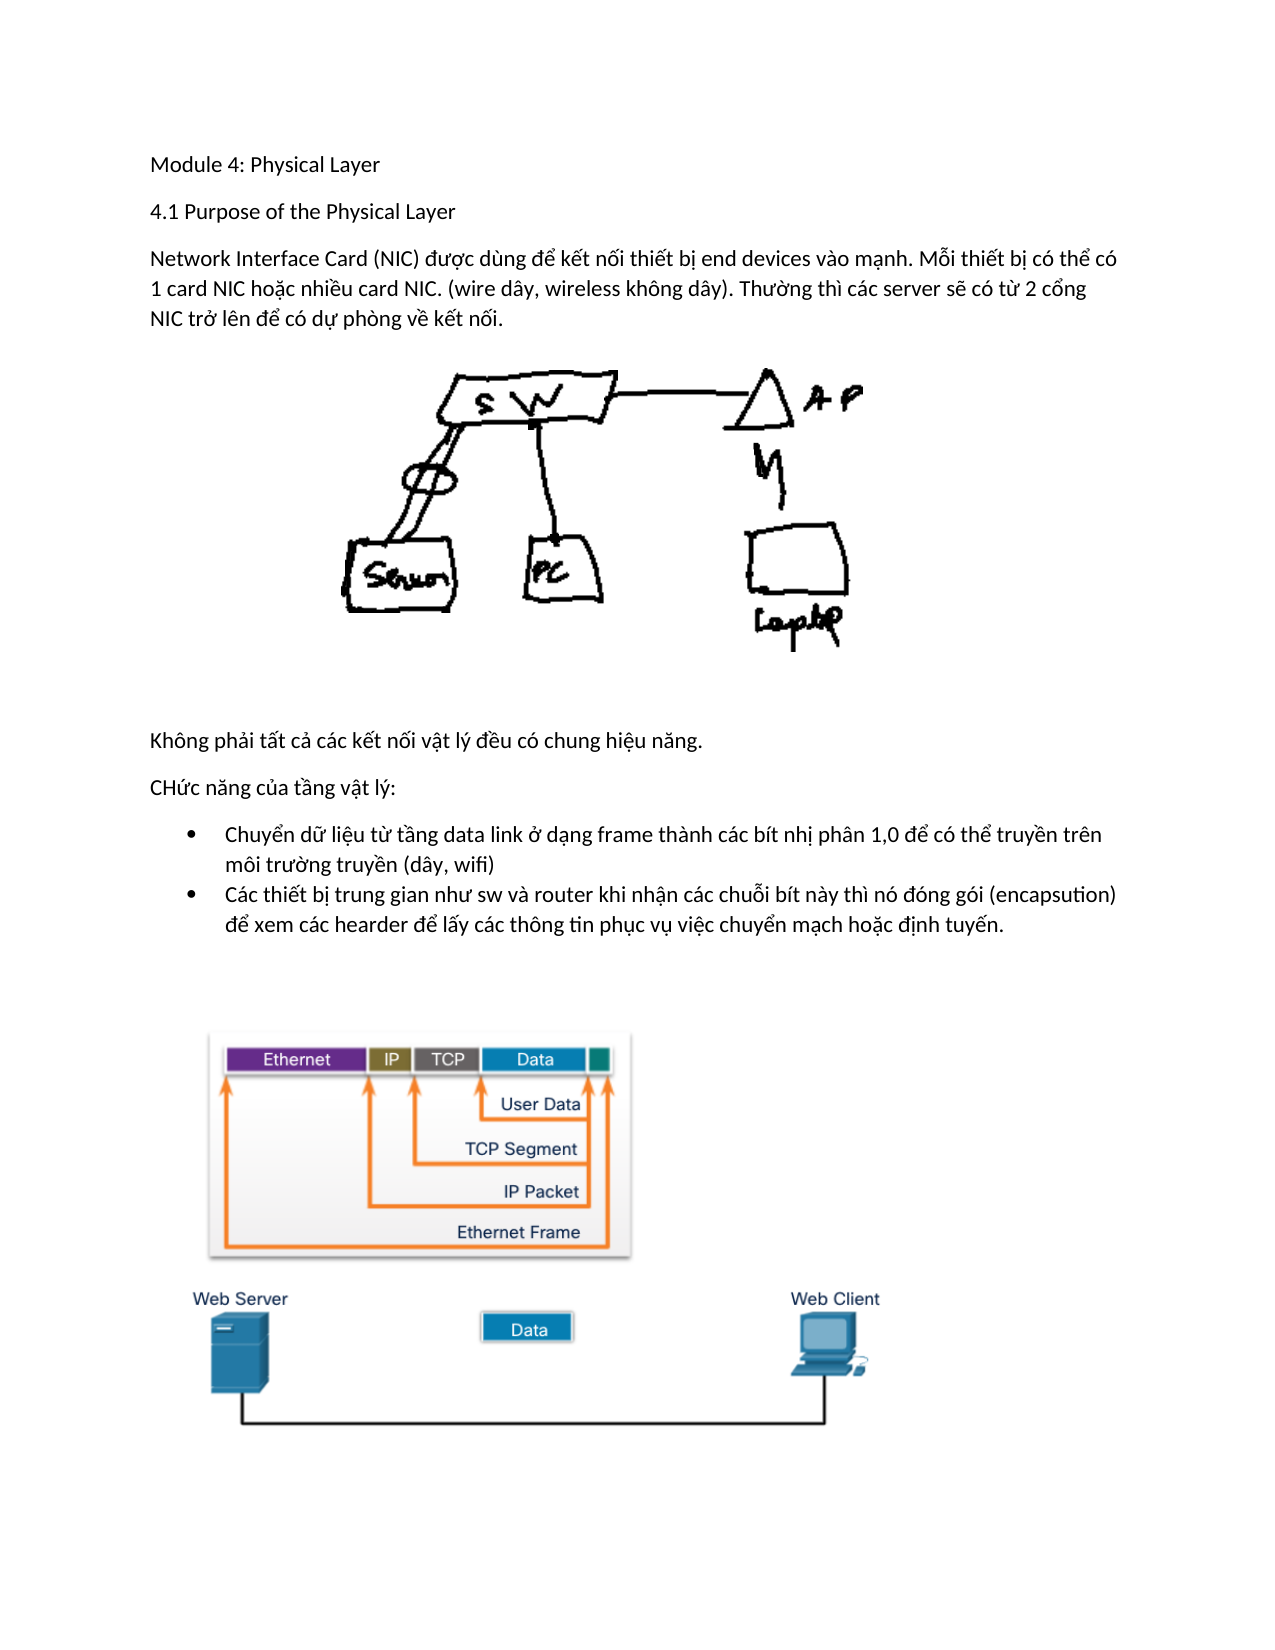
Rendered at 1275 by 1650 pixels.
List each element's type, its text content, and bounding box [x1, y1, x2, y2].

text Không phải tất cả các kết nối vật lý đều có chung hiệu năng. [150, 726, 1125, 754]
text Network Interface Card (NIC) được dùng để kết nối thiết bị end devices vào mạnh. Mỗi thiết bị có thể có 1 card NIC hoặc nhiều card NIC. (wire dây, wireless không dây). Thường thì các server sẽ có từ 2 cổng NIC trở lên để có dự phòng về kết nối. [150, 244, 1125, 332]
text Module 4: Physical Layer [150, 150, 1125, 178]
list Các thiết bị trung gian như sw và router khi nhận các chuỗi bít này thì nó đóng gói (encapsution) để xem các hearder để lấy các thông tin phục vụ việc chuyển mạch hoặc định tuyến. [187, 880, 1125, 938]
list Chuyển dữ liệu từ tầng data link ở dạng frame thành các bít nhị phân 1,0 để có thể truyền trên môi trường truyền (dây, wifi) [187, 820, 1125, 878]
text 4.1 Purpose of the Physical Layer [150, 197, 1125, 225]
text CHức năng của tầng vật lý: [150, 773, 1125, 801]
picture [341, 368, 863, 652]
picture [150, 1004, 921, 1459]
